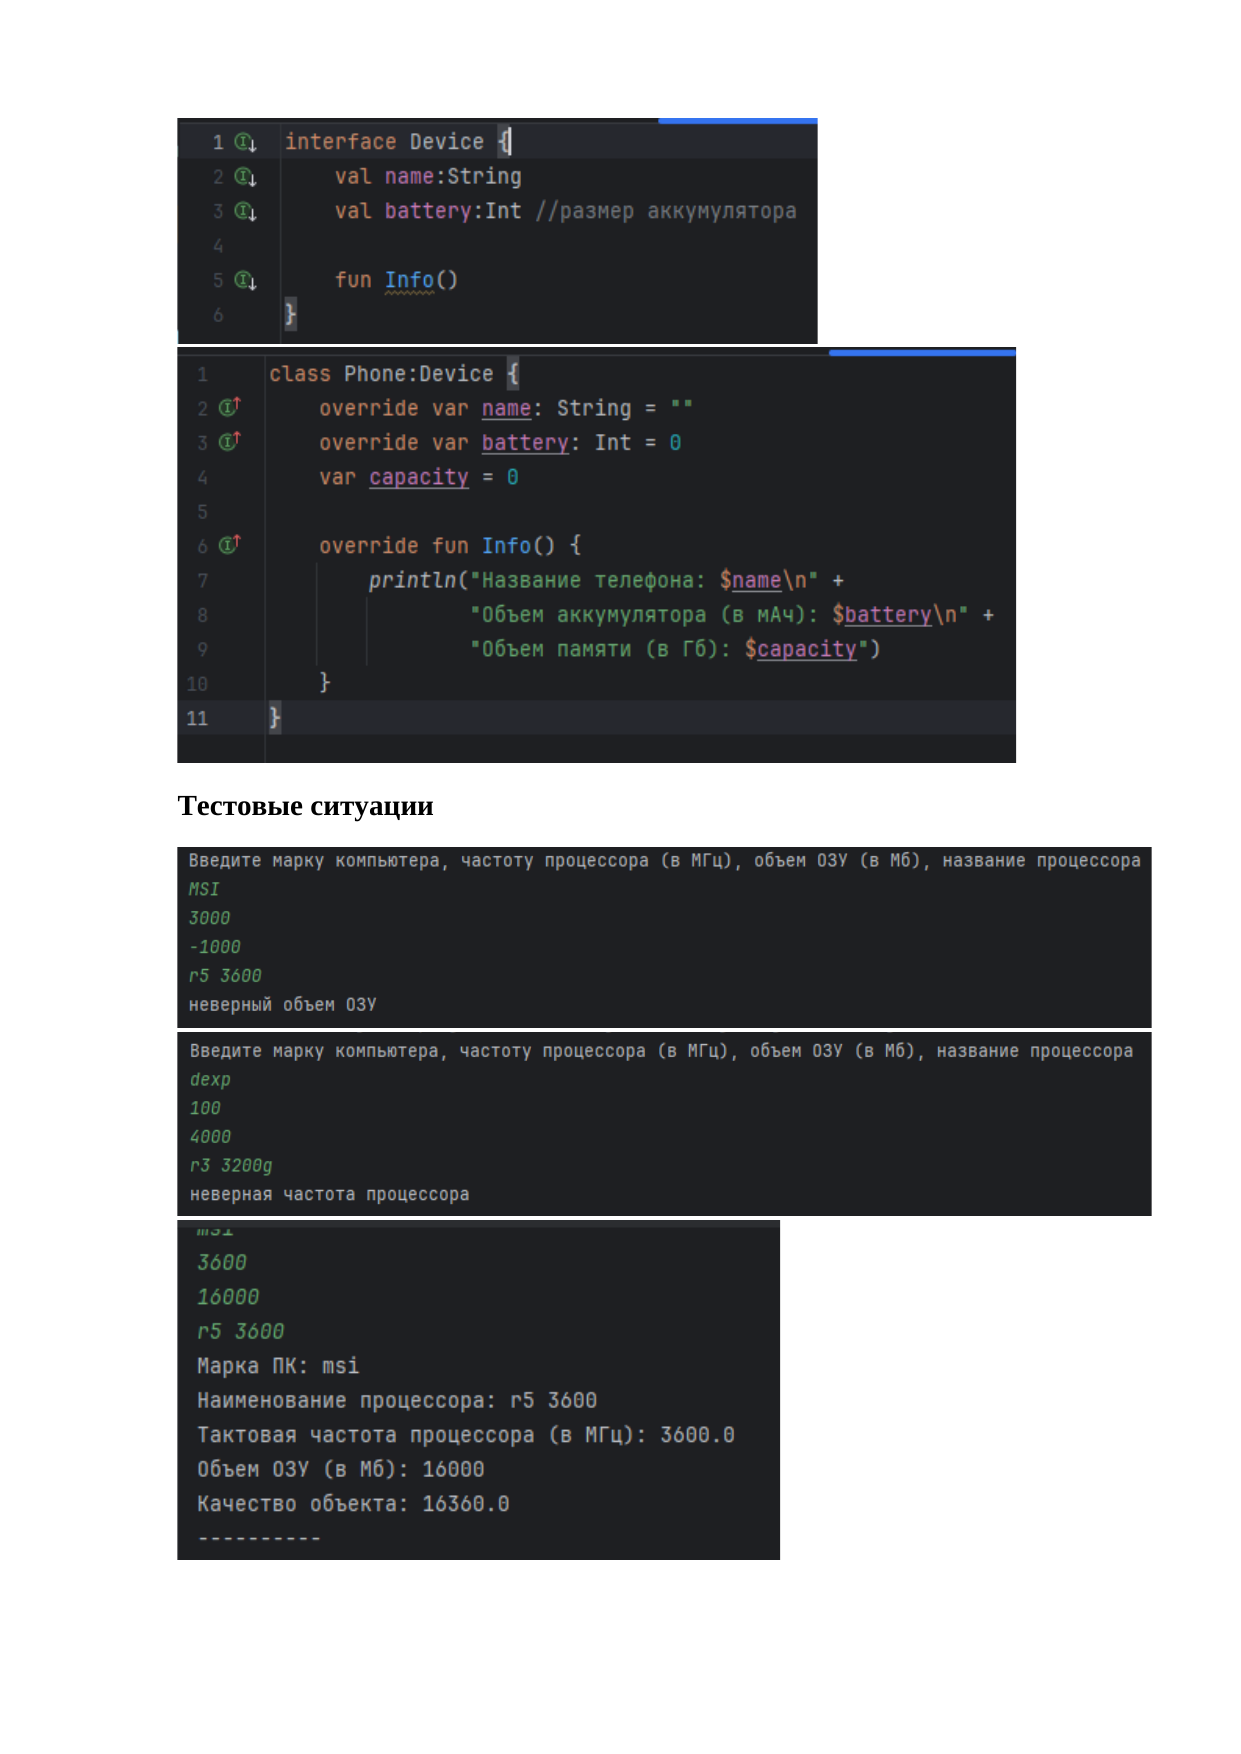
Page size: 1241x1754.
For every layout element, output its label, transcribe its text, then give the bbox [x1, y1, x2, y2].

picture [177, 118, 818, 344]
picture [177, 1032, 1152, 1216]
picture [177, 347, 1017, 763]
picture [177, 1220, 781, 1560]
picture [177, 847, 1152, 1028]
text Тестовые ситуации [177, 788, 1152, 821]
